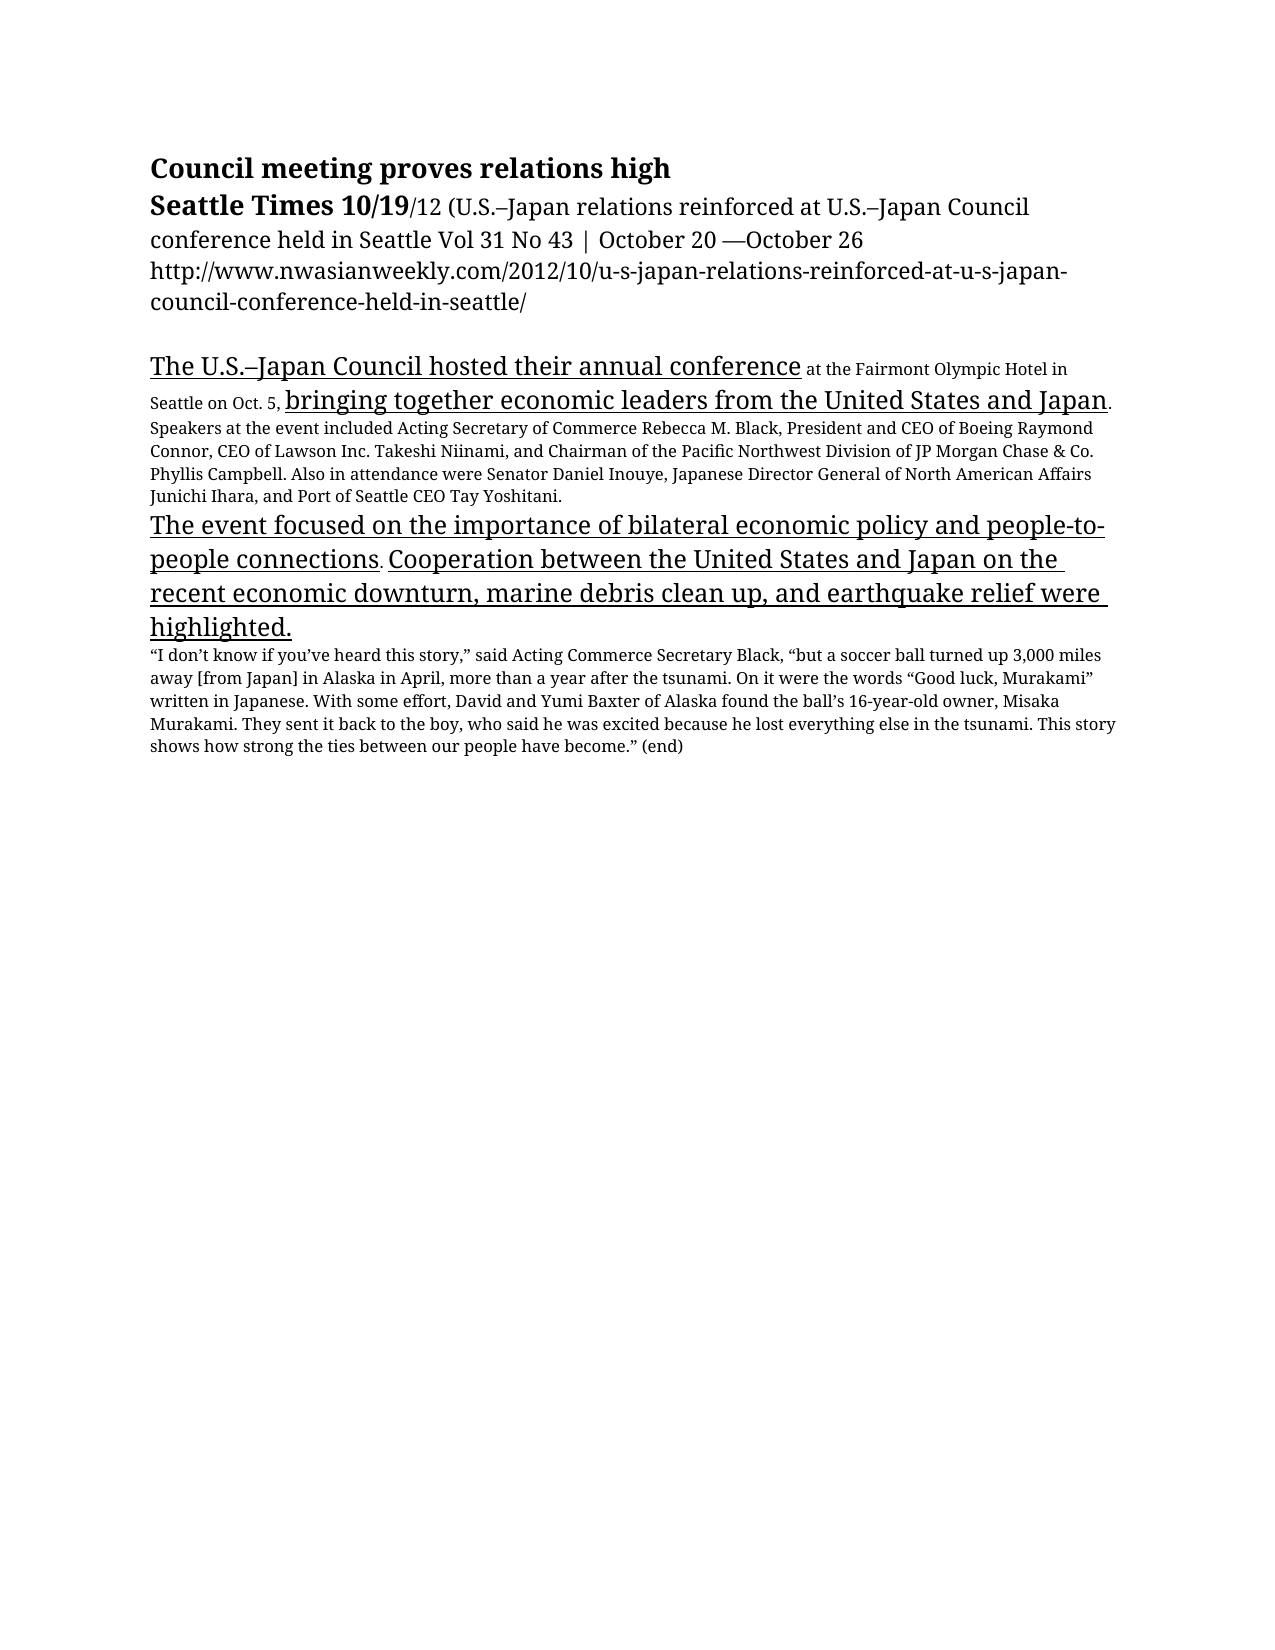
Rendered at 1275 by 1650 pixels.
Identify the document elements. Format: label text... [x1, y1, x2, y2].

text “I don’t know if you’ve heard this story,” said Acting Commerce Secretary Black, “but a soccer ball turned up 3,000 miles away [from Japan] in Alaska in April, more than a year after the tsunami. On it were the words “Good luck, Murakami” written in Japanese. With some effort, David and Yumi Baxter of Alaska found the ball’s 16-year-old owner, Misaka Murakami. They sent it back to the boy, who said he was excited because he lost everything else in the tsunami. This story shows how strong the ties between our people have become.” (end) [150, 644, 1125, 757]
text The U.S.–Japan Council hosted their annual conference at the Fairmont Olympic Hotel in Seattle on Oct. 5, bringing together economic leaders from the United States and Japan. Speakers at the event included Acting Secretary of Commerce Rebecca M. Black, President and CEO of Boeing Raymond Connor, CEO of Lawson Inc. Takeshi Niinami, and Chairman of the Pacific Northwest Division of JP Morgan Chase & Co. Phyllis Campbell. Also in attendance were Senator Daniel Inouye, Japanese Director General of North American Affairs Junichi Ihara, and Port of Seattle CEO Tay Yoshitani. [150, 349, 1125, 508]
subtitle Council meeting proves relations high [150, 150, 1125, 187]
text Seattle Times 10/19/12 (U.S.–Japan relations reinforced at U.S.–Japan Council conference held in Seattle Vol 31 No 43 | October 20 —October 26 http://www.nwasianweekly.com/2012/10/u-s-japan-relations-reinforced-at-u-s-japan-council-conference-held-in-seattle/ [150, 187, 1125, 317]
text The event focused on the importance of bilateral economic policy and people-to-people connections. Cooperation between the United States and Japan on the recent economic downturn, marine debris clean up, and earthquake relief were highlighted. [150, 508, 1125, 644]
